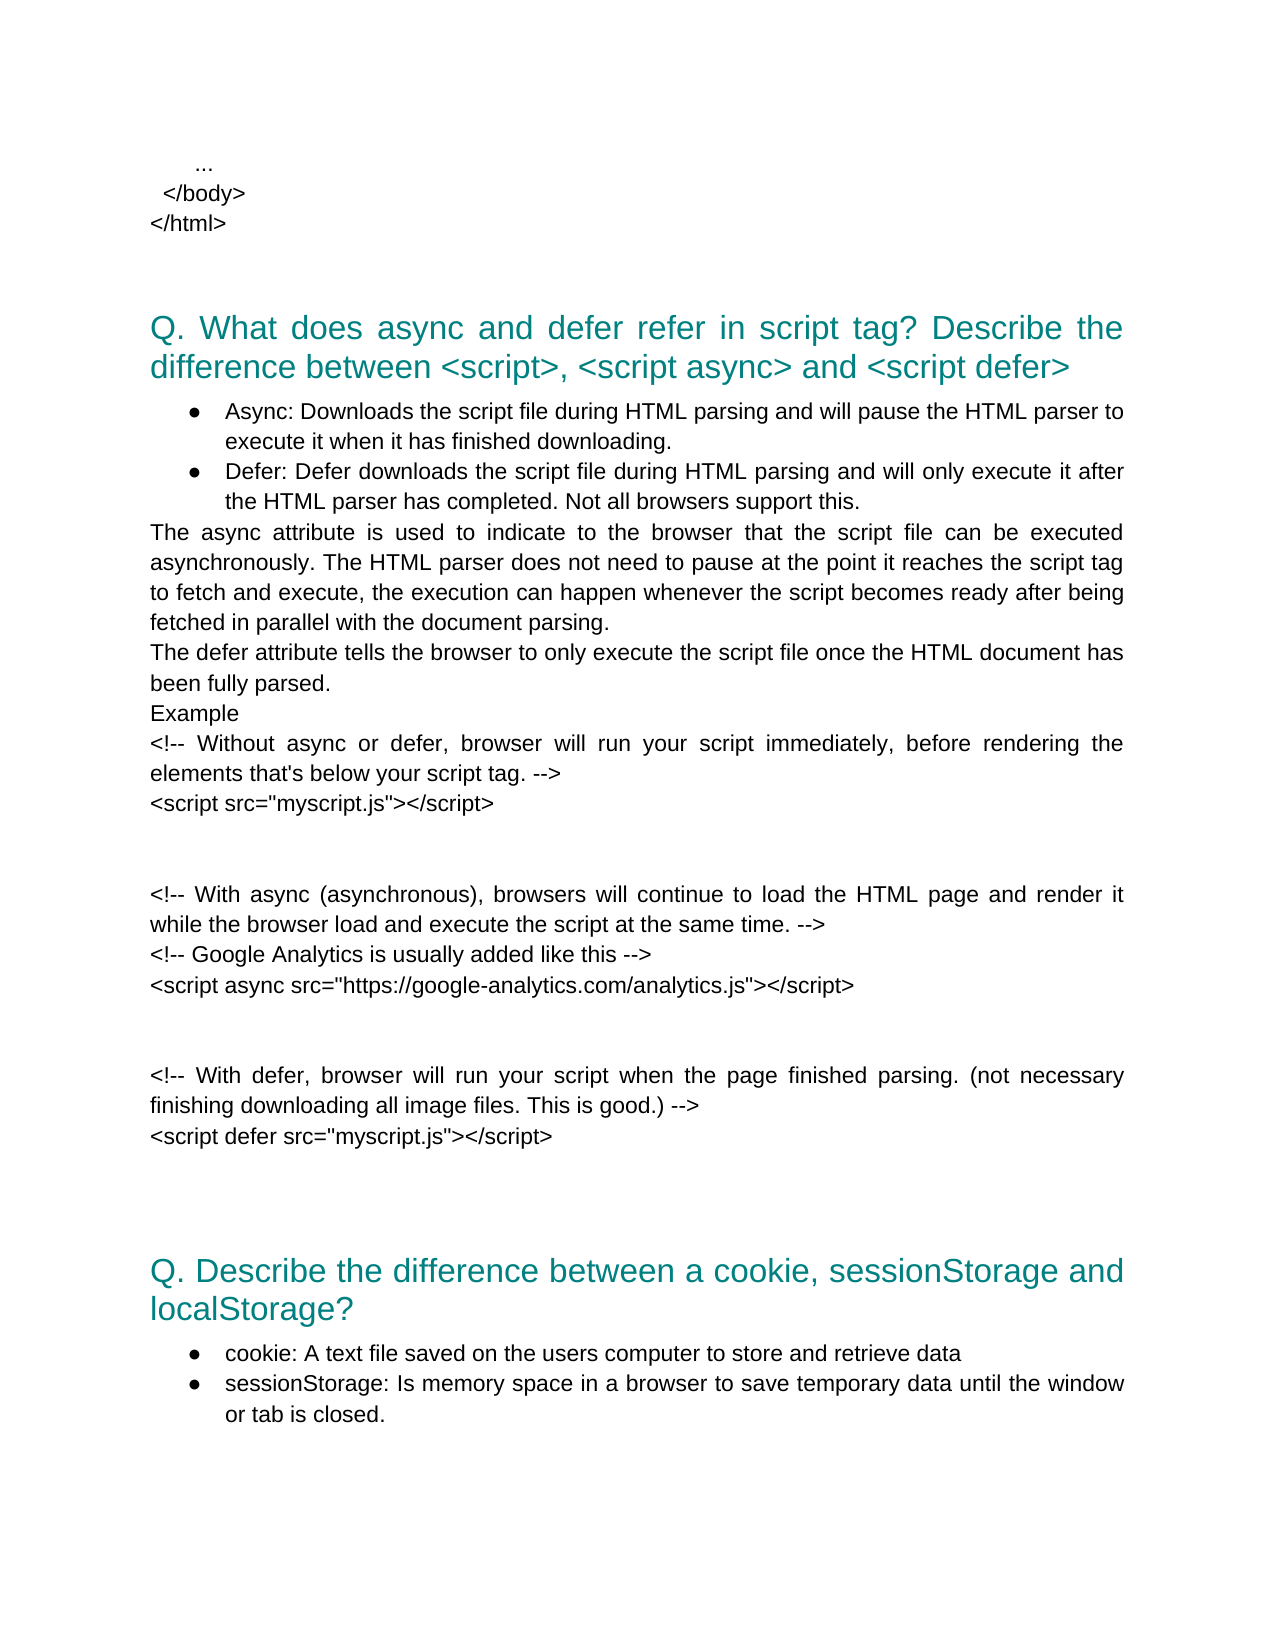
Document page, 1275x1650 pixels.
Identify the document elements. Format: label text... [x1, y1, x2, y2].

subtitle Q. What does async and defer refer in script tag? Describe the difference between <script>, <script async> and <script defer> [150, 308, 1125, 385]
text <!-- Without async or defer, browser will run your script immediately, before rendering the elements that's below your script tag. --> [150, 730, 1125, 787]
text The defer attribute tells the browser to only execute the script file once the HTML document has been fully parsed. [150, 639, 1125, 696]
text <!-- With async (asynchronous), browsers will continue to load the HTML page and render it while the browser load and execute the script at the same time. --> [150, 881, 1125, 938]
text <script src="myscript.js"></script> [150, 790, 1125, 817]
text <script defer src="myscript.js"></script> [150, 1123, 1125, 1149]
text Example [150, 700, 1125, 726]
list sessionStorage: Is memory space in a browser to save temporary data until the window or tab is closed. [187, 1370, 1125, 1427]
list cookie: A text file saved on the users computer to store and retrieve data [187, 1340, 1125, 1367]
text <!-- With defer, browser will run your script when the page finished parsing. (not necessary finishing downloading all image files. This is good.) --> [150, 1062, 1125, 1119]
text <!-- Google Analytics is usually added like this --> [150, 941, 1125, 968]
text </body> [150, 180, 1125, 207]
text <script async src="https://google-analytics.com/analytics.js"></script> [150, 972, 1125, 998]
text The async attribute is used to indicate to the browser that the script file can be executed asynchronously. The HTML parser does not need to pause at the point it reaches the script tag to fetch and execute, the execution can happen whenever the script becomes ready after being fetched in parallel with the document parsing. [150, 518, 1125, 636]
text ... [150, 150, 1125, 176]
list Defer: Defer downloads the script file during HTML parsing and will only execute it after the HTML parser has completed. Not all browsers support this. [187, 458, 1125, 515]
text </html> [150, 210, 1125, 237]
subtitle Q. Describe the difference between a cookie, sessionStorage and localStorage? [150, 1251, 1125, 1328]
list Async: Downloads the script file during HTML parsing and will pause the HTML parser to execute it when it has finished downloading. [187, 398, 1125, 454]
